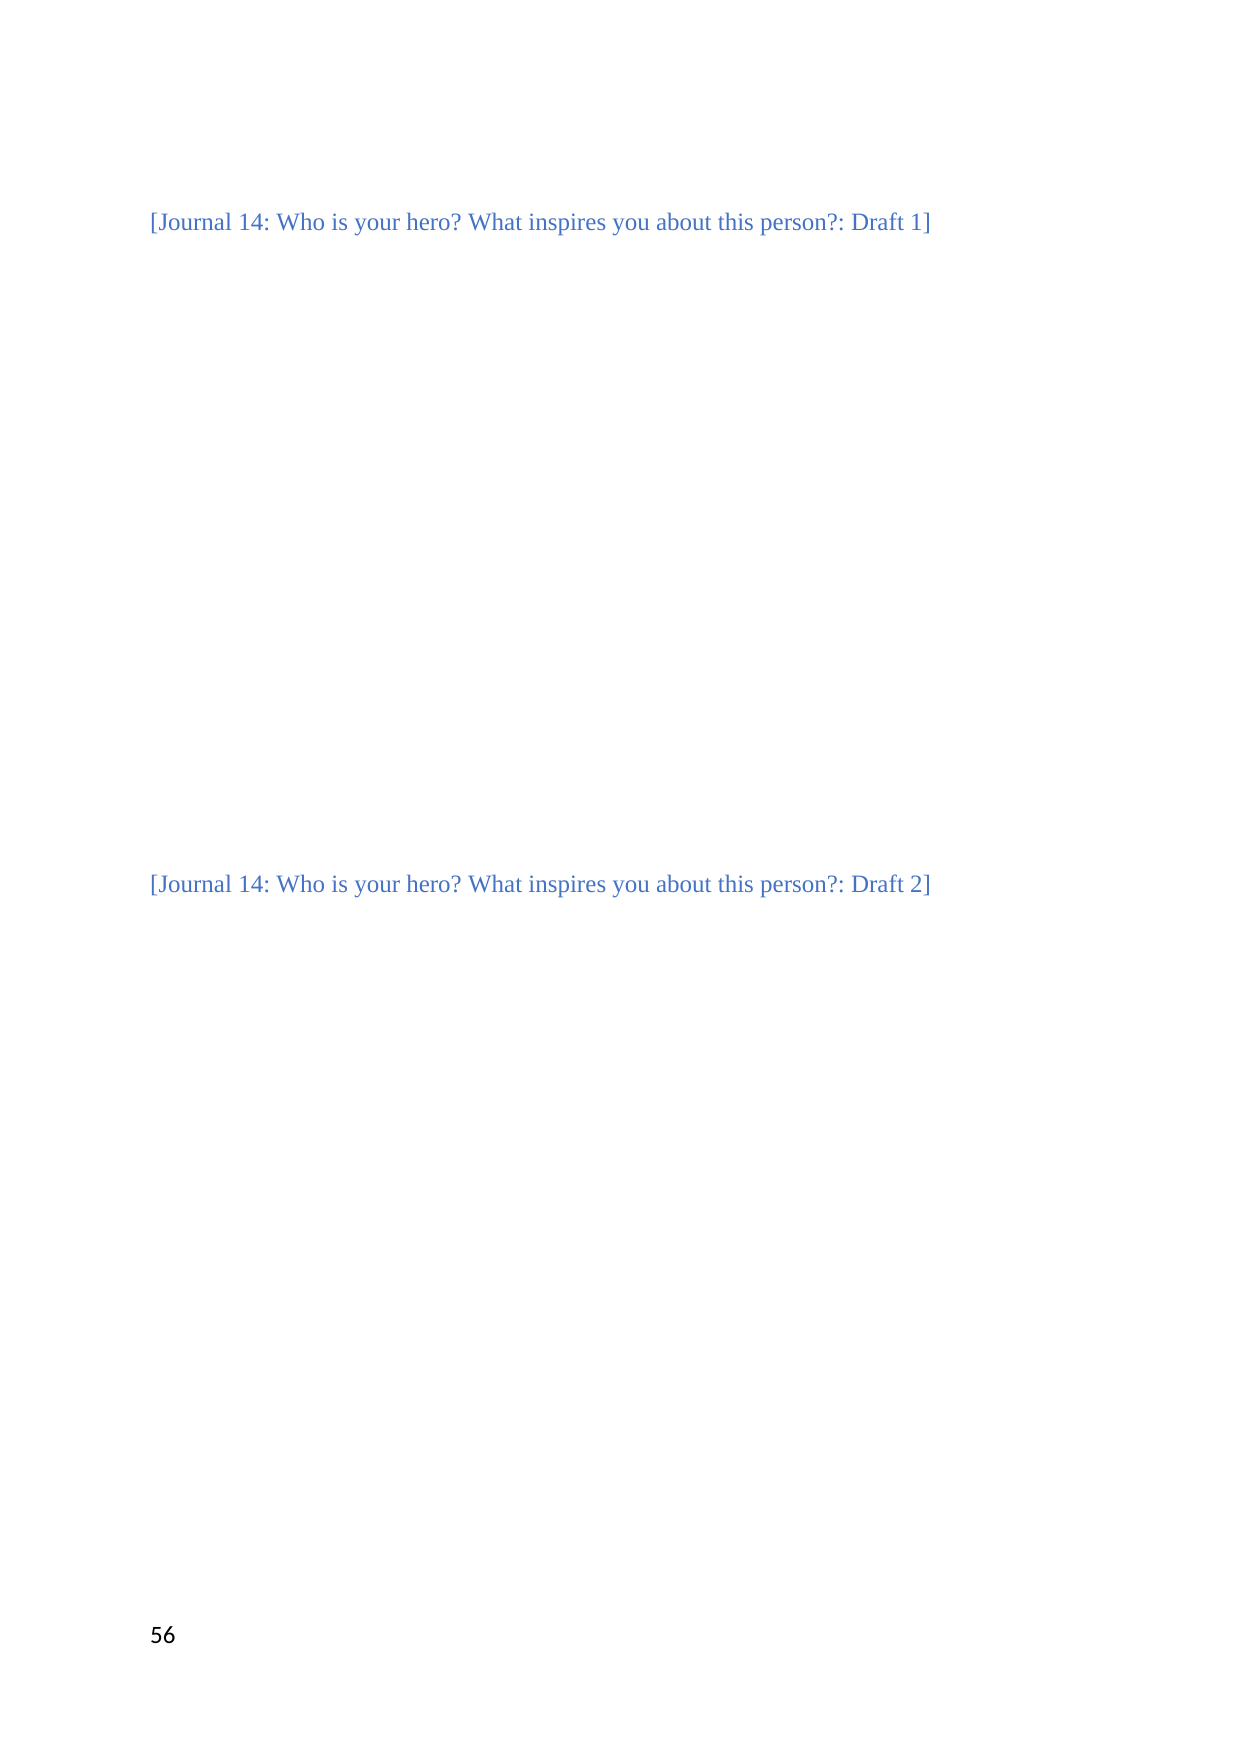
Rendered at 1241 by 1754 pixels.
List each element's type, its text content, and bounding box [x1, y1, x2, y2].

text [Journal 14: Who is your hero? What inspires you about this person?: Draft 1] [150, 207, 1090, 236]
text [Journal 14: Who is your hero? What inspires you about this person?: Draft 2] [150, 869, 1090, 897]
